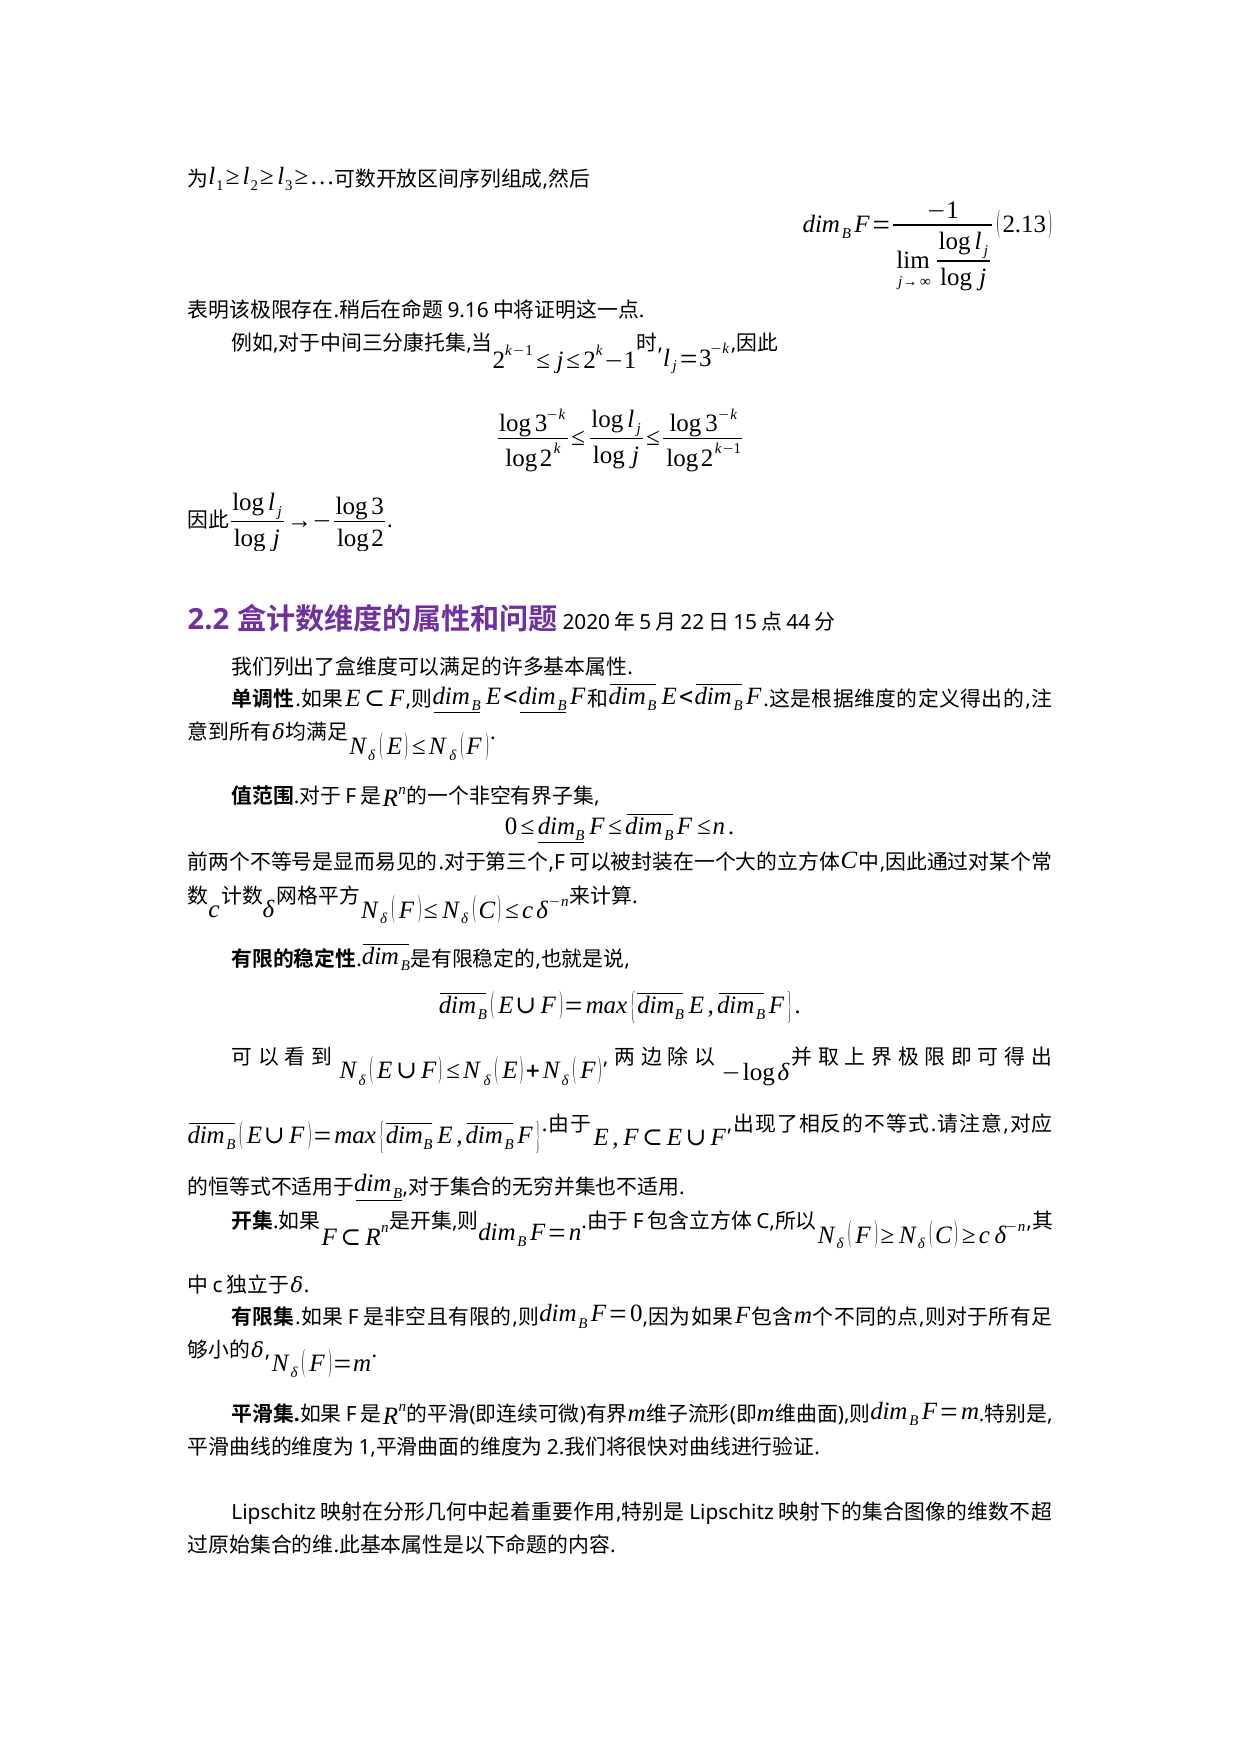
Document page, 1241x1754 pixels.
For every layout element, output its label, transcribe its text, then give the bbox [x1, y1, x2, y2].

text 开集.如果是开集,则.由于F包含立方体C,所以,其中c独立于𝛿. [187, 1202, 1053, 1299]
text Lipschitz映射在分形几何中起着重要作用,特别是Lipschitz映射下的集合图像的维数不超过原始集合的维.此基本属性是以下命题的内容. [187, 1494, 1053, 1559]
text 令人惊讶的是,的紧凑子集的盒维度仅取决于其补区间的长度,而不取决于它们的相对位置.的确,如果是的一个紧致子集,且,那么除两个无界区间的两个端点外,F的补集由长度为可数开放区间序列组成,然后 [187, 162, 1053, 194]
text 平滑集.如果F是的平滑(即连续可微)有界维子流形(即维曲面),则.特别是,平滑曲线的维度为1,平滑曲面的维度为2.我们将很快对曲线进行验证. [187, 1397, 1053, 1462]
text 值范围.对于F是的一个非空有界子集, [187, 779, 1053, 812]
text 我们列出了盒维度可以满足的许多基本属性. [187, 649, 1053, 682]
text 因此. [187, 487, 1053, 552]
text 例如,对于中间三分康托集,当时,,因此 [187, 324, 1053, 389]
text 2.2 盒计数维度的属性和问题 2020年5月22日15点44分 [187, 584, 1053, 649]
text 前两个不等号是显而易见的.对于第三个,F可以被封装在一个大的立方体中,因此通过对某个常数计数网格平方来计算. [187, 844, 1053, 942]
text 表明该极限存在.稍后在命题9.16中将证明这一点. [187, 292, 1053, 324]
text 可以看到,两边除以并取上界极限即可得出.由于,出现了相反的不等式.请注意,对应的恒等式不适用于,对于集合的无穷并集也不适用. [187, 1039, 1053, 1202]
text 有限的稳定性.是有限稳定的,也就是说, [187, 942, 1053, 974]
text 有限集.如果F是非空且有限的,则,因为如果包含个不同的点,则对于所有足够小的𝛿,. [187, 1299, 1053, 1397]
text 单调性.如果,则和.这是根据维度的定义得出的,注意到所有𝛿均满足. [187, 682, 1053, 779]
